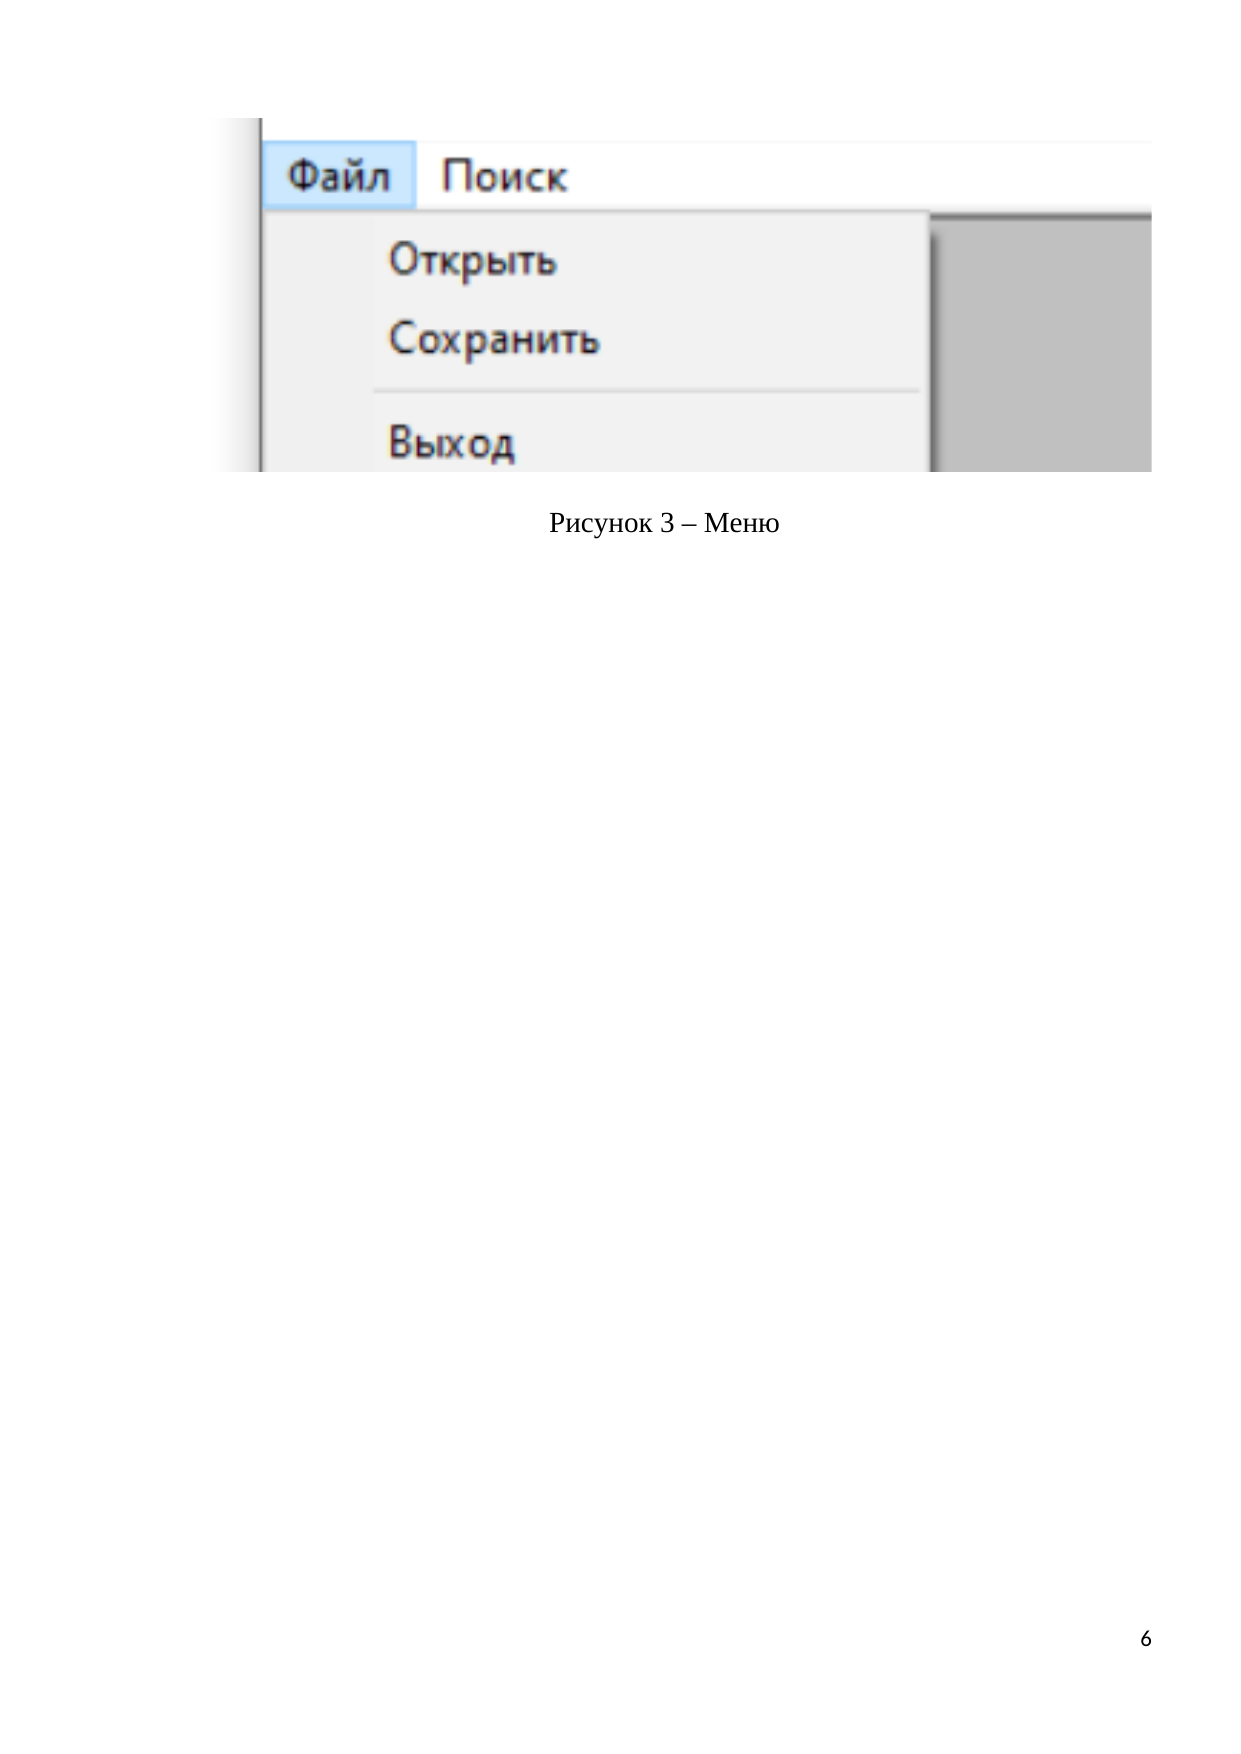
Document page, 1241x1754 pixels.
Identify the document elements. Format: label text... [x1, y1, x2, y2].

text Рисунок 3 – Меню [177, 505, 1152, 538]
picture [177, 118, 1152, 472]
